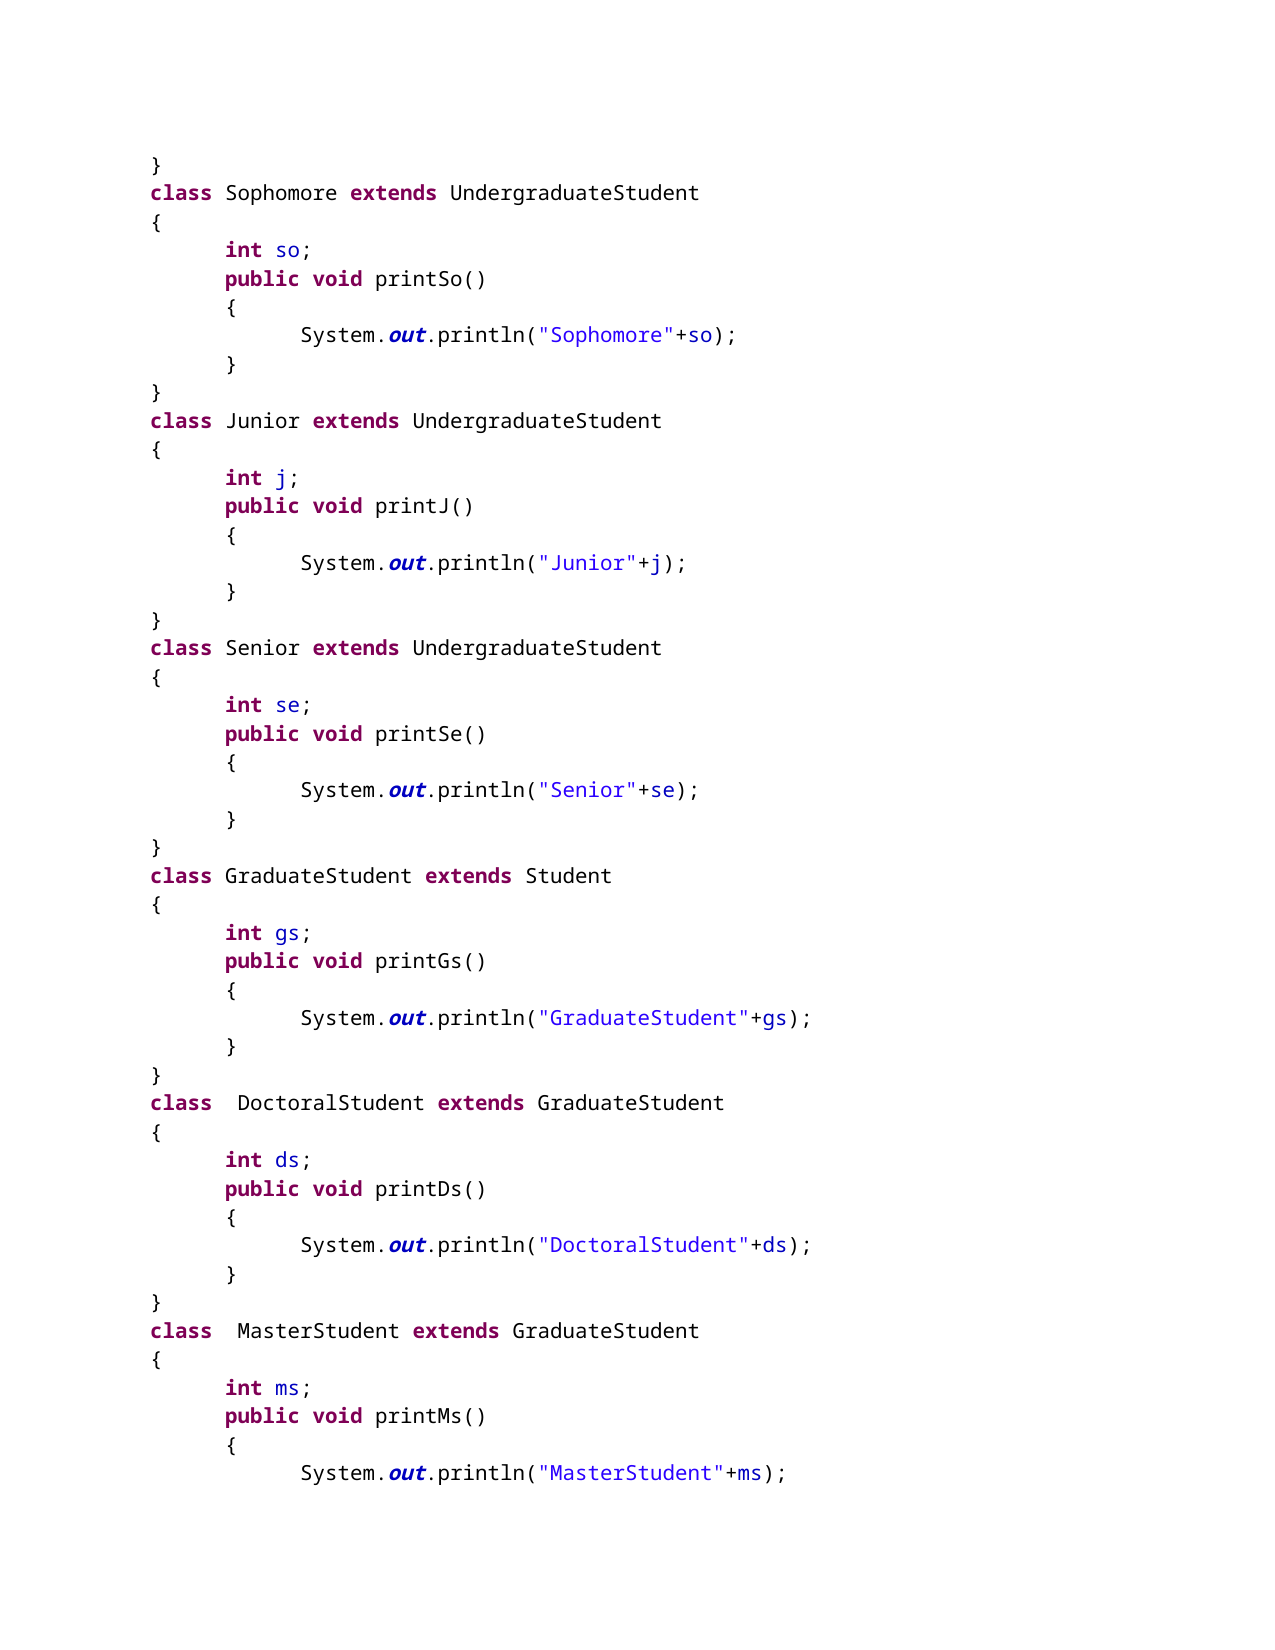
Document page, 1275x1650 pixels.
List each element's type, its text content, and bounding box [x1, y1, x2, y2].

text { [150, 207, 1125, 235]
text { [150, 889, 1125, 918]
text { [150, 975, 1125, 1003]
text class Senior extends UndergraduateStudent [150, 633, 1125, 662]
text public void printSe() [150, 719, 1125, 747]
text } [150, 804, 1125, 832]
text } [150, 377, 1125, 406]
text public void printJ() [150, 491, 1125, 520]
text System.out.println("Sophomore"+so); [150, 321, 1125, 349]
text class Junior extends UndergraduateStudent [150, 406, 1125, 434]
text int so; [150, 235, 1125, 264]
text int ds; [150, 1145, 1125, 1174]
text { [150, 1344, 1125, 1373]
text { [150, 1202, 1125, 1231]
text System.out.println("DoctoralStudent"+ds); [150, 1231, 1125, 1259]
text { [150, 292, 1125, 321]
text public void printMs() [150, 1401, 1125, 1430]
text int se; [150, 690, 1125, 719]
text } [150, 1287, 1125, 1316]
text class Sophomore extends UndergraduateStudent [150, 178, 1125, 207]
text public void printSo() [150, 264, 1125, 292]
text System.out.println("GraduateStudent"+gs); [150, 1003, 1125, 1032]
text { [150, 520, 1125, 548]
text } [150, 1259, 1125, 1287]
text class DoctoralStudent extends GraduateStudent [150, 1088, 1125, 1117]
text class MasterStudent extends GraduateStudent [150, 1316, 1125, 1344]
text System.out.println("Senior"+se); [150, 776, 1125, 804]
text { [150, 434, 1125, 463]
text { [150, 662, 1125, 690]
text } [150, 605, 1125, 633]
text } [150, 1032, 1125, 1060]
text int j; [150, 463, 1125, 491]
text } [150, 577, 1125, 605]
text } [150, 1060, 1125, 1088]
text int ms; [150, 1373, 1125, 1401]
text } [150, 832, 1125, 861]
text class GraduateStudent extends Student [150, 861, 1125, 889]
text } [150, 349, 1125, 377]
text public void printGs() [150, 946, 1125, 975]
text { [150, 1117, 1125, 1145]
text } [150, 150, 1125, 178]
text { [150, 1430, 1125, 1458]
text public void printDs() [150, 1174, 1125, 1202]
text { [150, 747, 1125, 776]
text System.out.println("Junior"+j); [150, 548, 1125, 577]
text int gs; [150, 918, 1125, 946]
text System.out.println("MasterStudent"+ms); [150, 1458, 1125, 1487]
